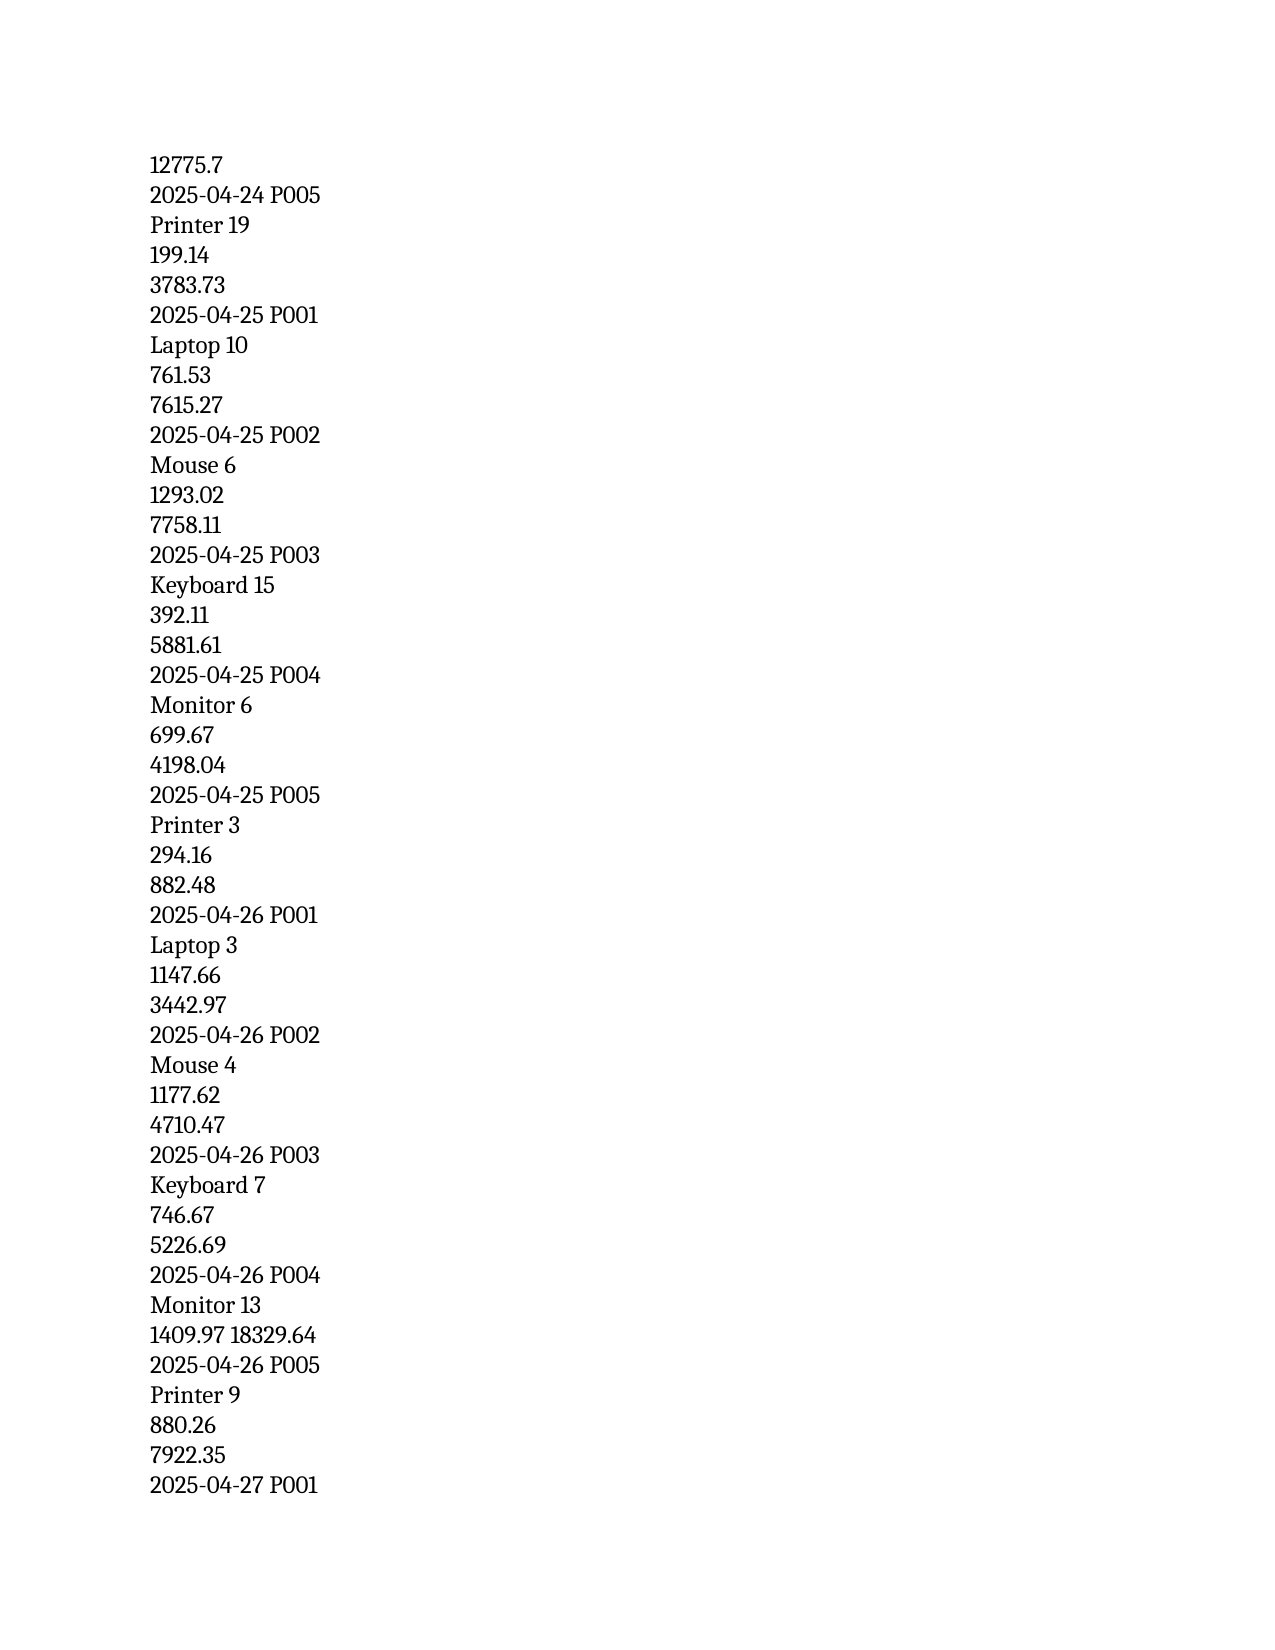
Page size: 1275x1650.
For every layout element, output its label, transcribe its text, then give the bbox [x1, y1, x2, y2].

text 2025-04-25 P005 [150, 780, 1125, 810]
text 2025-04-26 P002 [150, 1020, 1125, 1050]
text Laptop 10 [150, 330, 1125, 360]
text 2025-04-27 P001 [150, 1470, 1125, 1500]
text 392.11 [150, 600, 1125, 630]
text Monitor 13 [150, 1290, 1125, 1320]
text Mouse 6 [150, 450, 1125, 480]
text 3783.73 [150, 270, 1125, 300]
text 1147.66 [150, 960, 1125, 990]
text 2025-04-25 P003 [150, 540, 1125, 570]
text 2025-04-26 P001 [150, 900, 1125, 930]
text 2025-04-26 P004 [150, 1260, 1125, 1290]
text 1177.62 [150, 1080, 1125, 1110]
text Laptop 3 [150, 930, 1125, 960]
text Keyboard 7 [150, 1170, 1125, 1200]
text 2025-04-26 P005 [150, 1350, 1125, 1380]
text 5881.61 [150, 630, 1125, 660]
text 761.53 [150, 360, 1125, 390]
text 7758.11 [150, 510, 1125, 540]
text 294.16 [150, 840, 1125, 870]
text 1409.97 18329.64 [150, 1320, 1125, 1350]
text 3442.97 [150, 990, 1125, 1020]
text 199.14 [150, 240, 1125, 270]
text 7615.27 [150, 390, 1125, 420]
text 2025-04-25 P002 [150, 420, 1125, 450]
text 882.48 [150, 870, 1125, 900]
text Printer 9 [150, 1380, 1125, 1410]
text 7922.35 [150, 1440, 1125, 1470]
text 1293.02 [150, 480, 1125, 510]
text 4710.47 [150, 1110, 1125, 1140]
text 2025-04-25 P004 [150, 660, 1125, 690]
text 699.67 [150, 720, 1125, 750]
text 5226.69 [150, 1230, 1125, 1260]
text Mouse 4 [150, 1050, 1125, 1080]
text Printer 3 [150, 810, 1125, 840]
text Monitor 6 [150, 690, 1125, 720]
text 2025-04-25 P001 [150, 300, 1125, 330]
text 746.67 [150, 1200, 1125, 1230]
text Keyboard 15 [150, 570, 1125, 600]
text 2025-04-26 P003 [150, 1140, 1125, 1170]
text Printer 19 [150, 210, 1125, 240]
text 2025-04-24 P005 [150, 180, 1125, 210]
text 12775.7 [150, 150, 1125, 180]
text 4198.04 [150, 750, 1125, 780]
text 880.26 [150, 1410, 1125, 1440]
